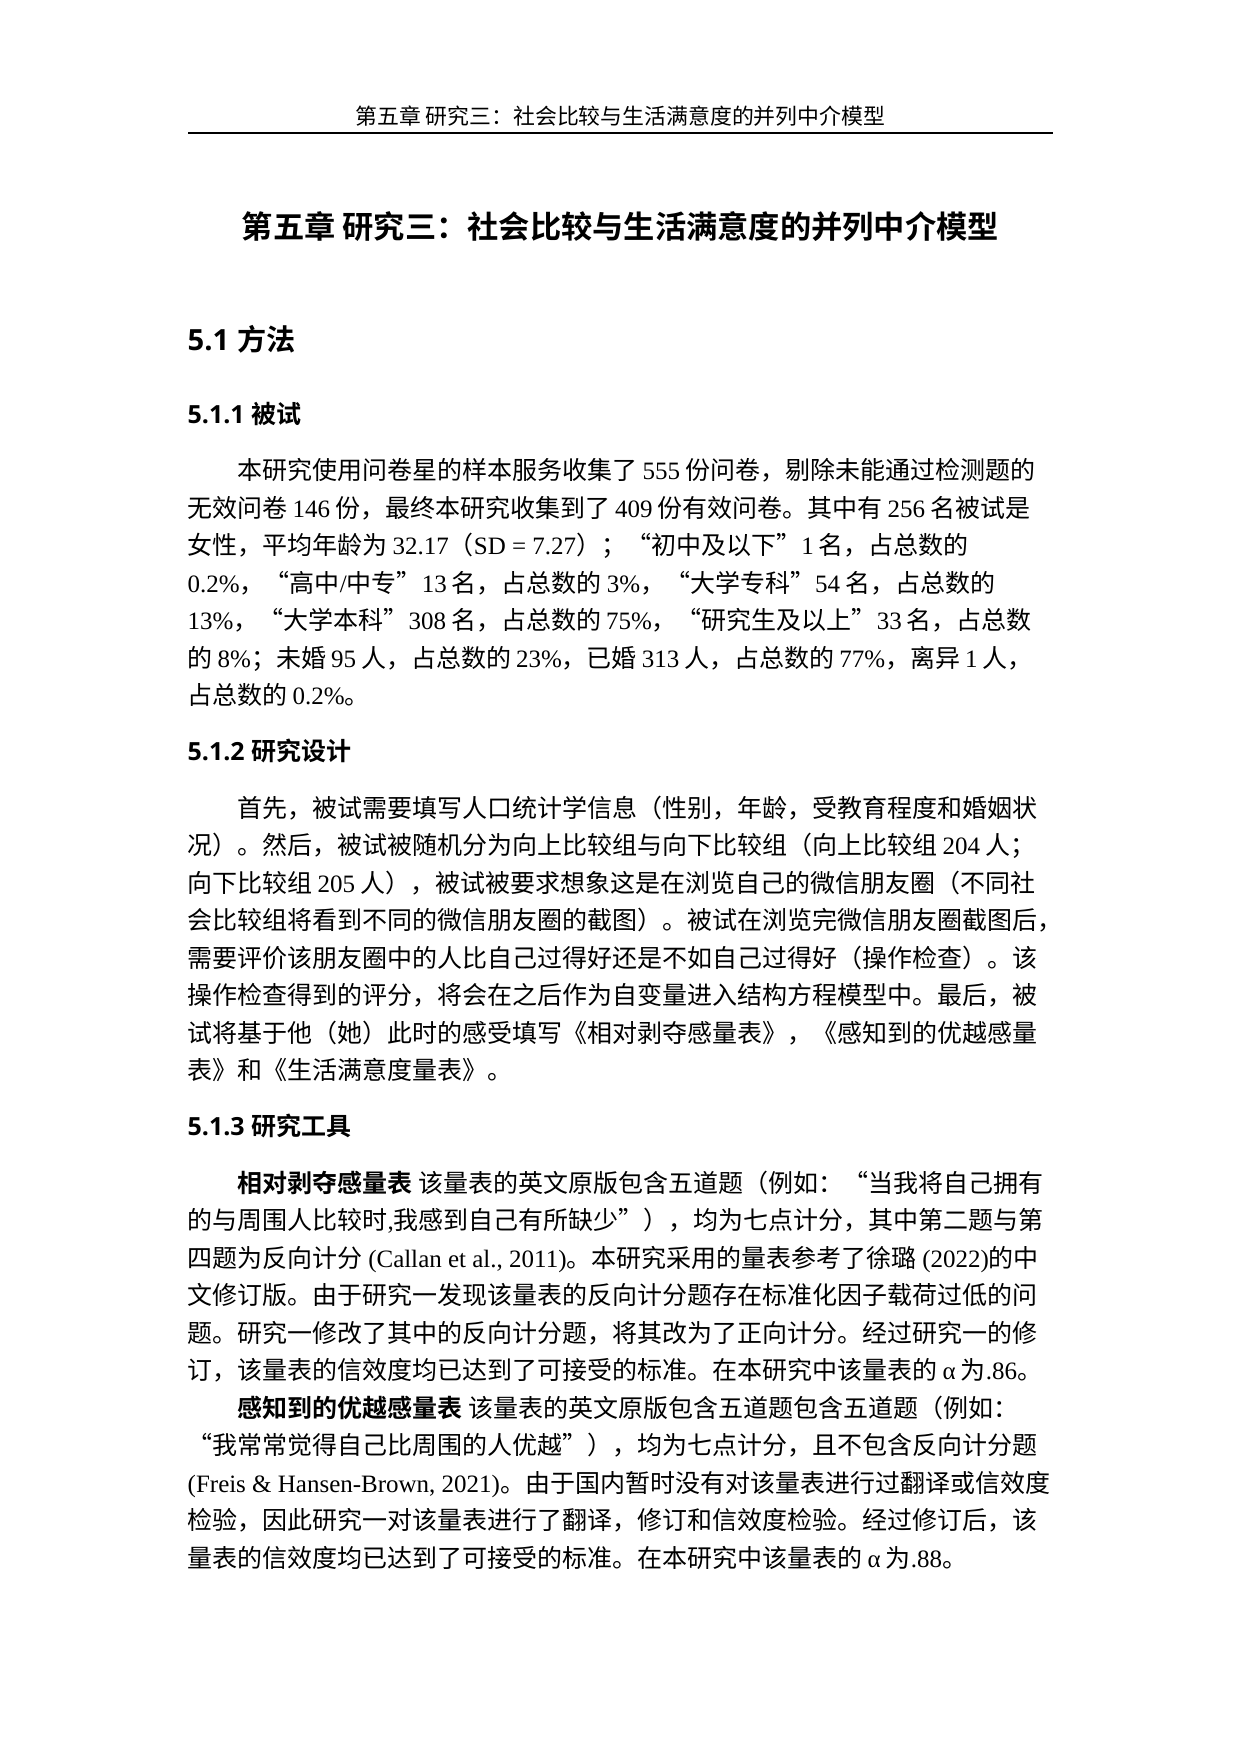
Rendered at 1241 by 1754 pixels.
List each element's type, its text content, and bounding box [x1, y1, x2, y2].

subtitle 5.1.3 研究工具 [187, 1106, 1053, 1144]
text 本研究使用问卷星的样本服务收集了555份问卷，剔除未能通过检测题的无效问卷146份，最终本研究收集到了409份有效问卷。其中有256名被试是女性，平均年龄为32.17（SD = 7.27）；“初中及以下”1名，占总数的0.2%，“高中/中专”13名，占总数的3%，“大学专科”54名，占总数的13%，“大学本科”308名，占总数的75%，“研究生及以上”33名，占总数的8%；未婚95人，占总数的23%，已婚313人，占总数的77%，离异1人，占总数的0.2%。 [187, 450, 1053, 712]
subtitle 第五章 研究三：社会比较与生活满意度的并列中介模型 [187, 187, 1053, 262]
text 首先，被试需要填写人口统计学信息（性别，年龄，受教育程度和婚姻状况）。然后，被试被随机分为向上比较组与向下比较组（向上比较组204人；向下比较组205人），被试被要求想象这是在浏览自己的微信朋友圈（不同社会比较组将看到不同的微信朋友圈的截图）。被试在浏览完微信朋友圈截图后，需要评价该朋友圈中的人比自己过得好还是不如自己过得好（操作检查）。该操作检查得到的评分，将会在之后作为自变量进入结构方程模型中。最后，被试将基于他（她）此时的感受填写《相对剥夺感量表》，《感知到的优越感量表》和《生活满意度量表》。 [187, 787, 1053, 1087]
subtitle 5.1.1 被试 [187, 394, 1053, 431]
text 感知到的优越感量表 该量表的英文原版包含五道题包含五道题（例如：“我常常觉得自己比周围的人优越”），均为七点计分，且不包含反向计分题 (Freis & Hansen-Brown, 2021)。由于国内暂时没有对该量表进行过翻译或信效度检验，因此研究一对该量表进行了翻译，修订和信效度检验。经过修订后，该量表的信效度均已达到了可接受的标准。在本研究中该量表的α为.88。 [187, 1387, 1053, 1575]
subtitle 5.1 方法 [187, 300, 1053, 375]
text 相对剥夺感量表 该量表的英文原版包含五道题（例如：“当我将自己拥有的与周围人比较时,我感到自己有所缺少”），均为七点计分，其中第二题与第四题为反向计分 (Callan et al., 2011)。本研究采用的量表参考了徐璐 (2022)的中文修订版。由于研究一发现该量表的反向计分题存在标准化因子载荷过低的问题。研究一修改了其中的反向计分题，将其改为了正向计分。经过研究一的修订，该量表的信效度均已达到了可接受的标准。在本研究中该量表的α为.86。 [187, 1162, 1053, 1387]
subtitle 5.1.2 研究设计 [187, 731, 1053, 769]
